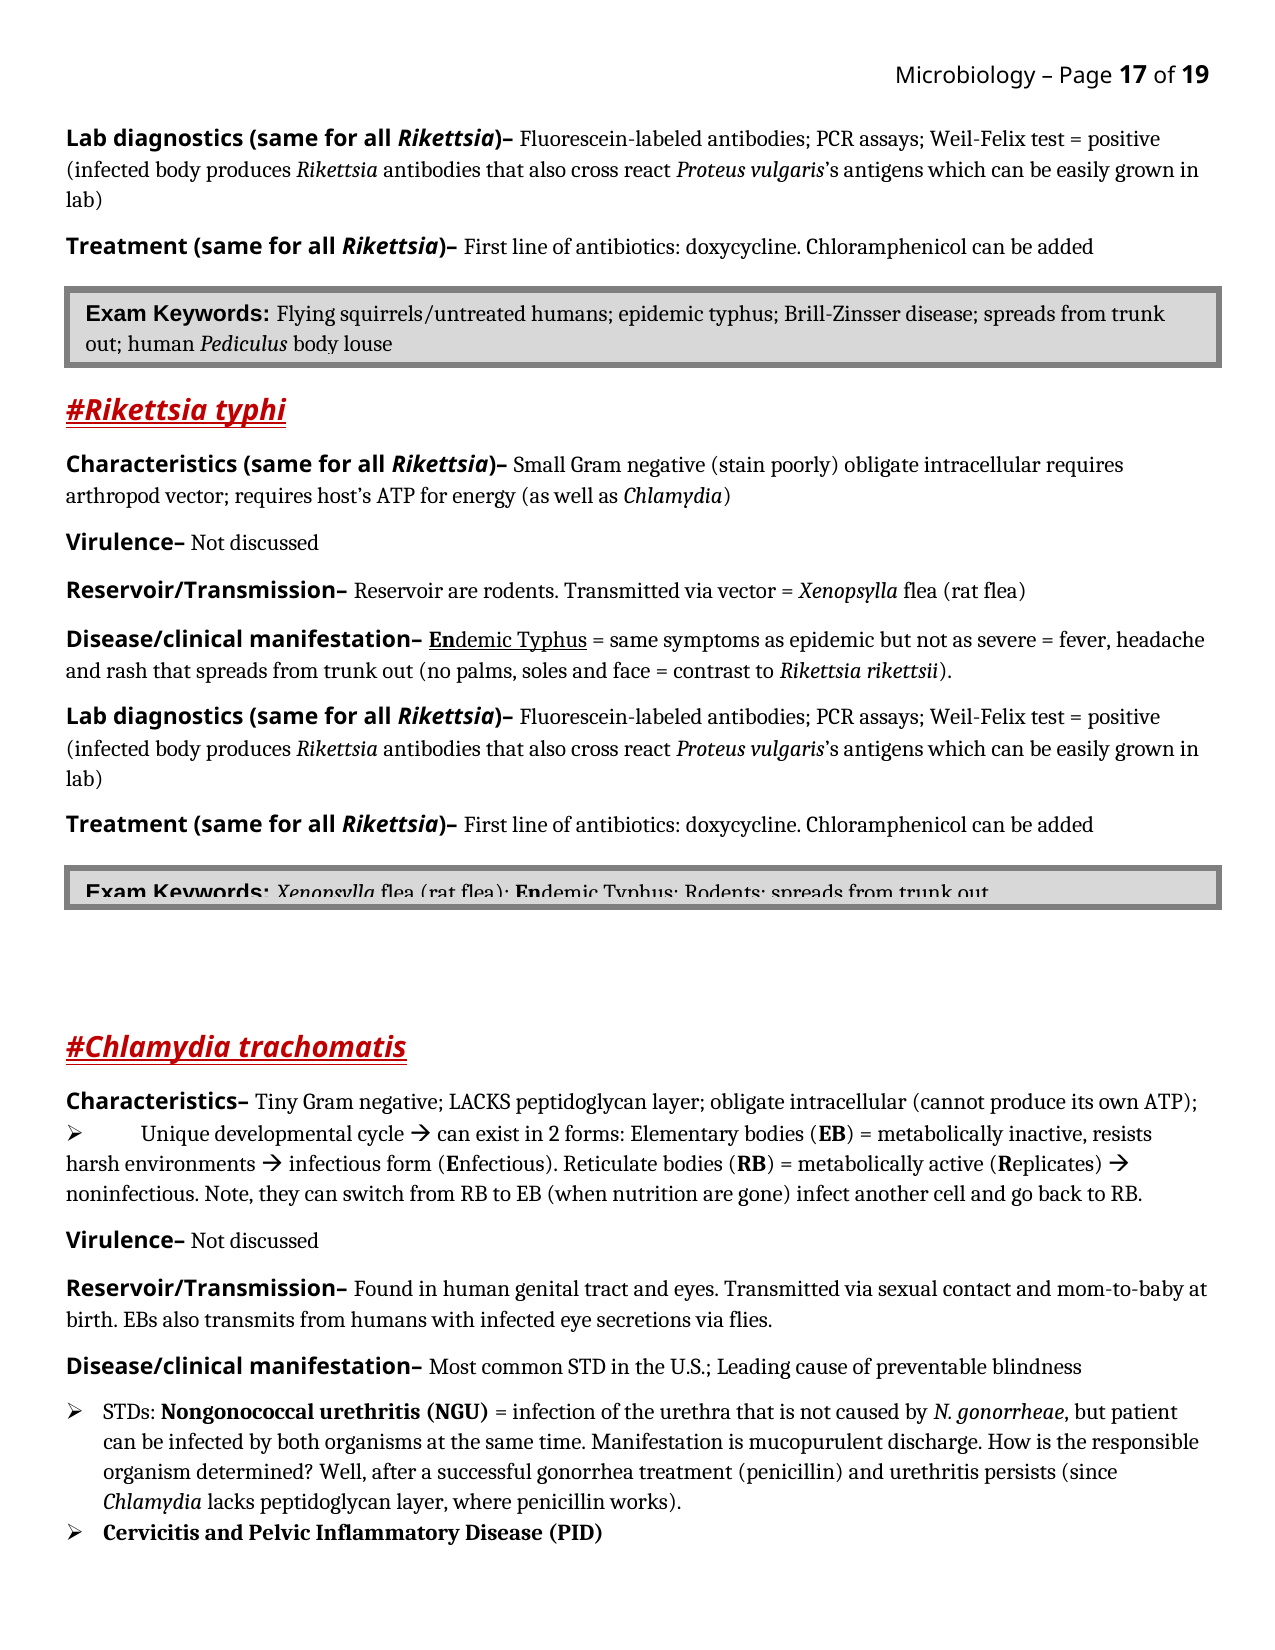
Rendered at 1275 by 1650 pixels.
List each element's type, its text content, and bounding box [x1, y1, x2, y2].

list STDs: Nongonococcal urethritis (NGU) = infection of the urethra that is not caused by N. gonorrheae, but patient can be infected by both organisms at the same time. Manifestation is mucopurulent discharge. How is the responsible organism determined? Well, after a successful gonorrhea treatment (penicillin) and urethritis persists (since Chlamydia lacks peptidoglycan layer, where penicillin works). [66, 1398, 1209, 1515]
list Cervicitis and Pelvic Inflammatory Disease (PID) [66, 1519, 1209, 1546]
text Reservoir/Transmission– Reservoir are rodents. Transmitted via vector = Xenopsylla flea (rat flea) [66, 574, 1209, 605]
list Unique developmental cycle can exist in 2 forms: Elementary bodies (EB) = metabolically inactive, resists harsh environments infectious form (Enfectious). Reticulate bodies (RB) = metabolically active (Replicates) noninfectious. Note, they can switch from RB to EB (when nutrition are gone) infect another cell and go back to RB. [66, 1121, 1209, 1207]
text Virulence– Not discussed [66, 1224, 1209, 1255]
text Virulence– Not discussed [66, 526, 1209, 557]
text Treatment (same for all Rikettsia)– First line of antibiotics: doxycycline. Chloramphenicol can be added [66, 808, 1209, 839]
text Treatment (same for all Rikettsia)– First line of antibiotics: doxycycline. Chloramphenicol can be added [66, 229, 1209, 261]
text Lab diagnostics (same for all Rikettsia)– Fluorescein-labeled antibodies; PCR assays; Weil-Felix test = positive (infected body produces Rikettsia antibodies that also cross react Proteus vulgaris’s antigens which can be easily grown in lab) [66, 700, 1209, 792]
text Disease/clinical manifestation– Most common STD in the U.S.; Leading cause of preventable blindness [66, 1350, 1209, 1381]
text #Rikettsia typhi [66, 390, 1209, 429]
text Disease/clinical manifestation– Endemic Typhus = same symptoms as epidemic but not as severe = fever, headache and rash that spreads from trunk out (no palms, soles and face = contrast to Rikettsia rikettsii). [66, 622, 1209, 684]
text #Chlamydia trachomatis [66, 1027, 1209, 1066]
text Characteristics– Tiny Gram negative; LACKS peptidoglycan layer; obligate intracellular (cannot produce its own ATP); [66, 1085, 1209, 1116]
text Lab diagnostics (same for all Rikettsia)– Fluorescein-labeled antibodies; PCR assays; Weil-Felix test = positive (infected body produces Rikettsia antibodies that also cross react Proteus vulgaris’s antigens which can be easily grown in lab) [66, 122, 1209, 213]
text Reservoir/Transmission– Found in human genital tract and eyes. Transmitted via sexual contact and mom-to-baby at birth. EBs also transmits from humans with infected eye secretions via flies. [66, 1272, 1209, 1334]
